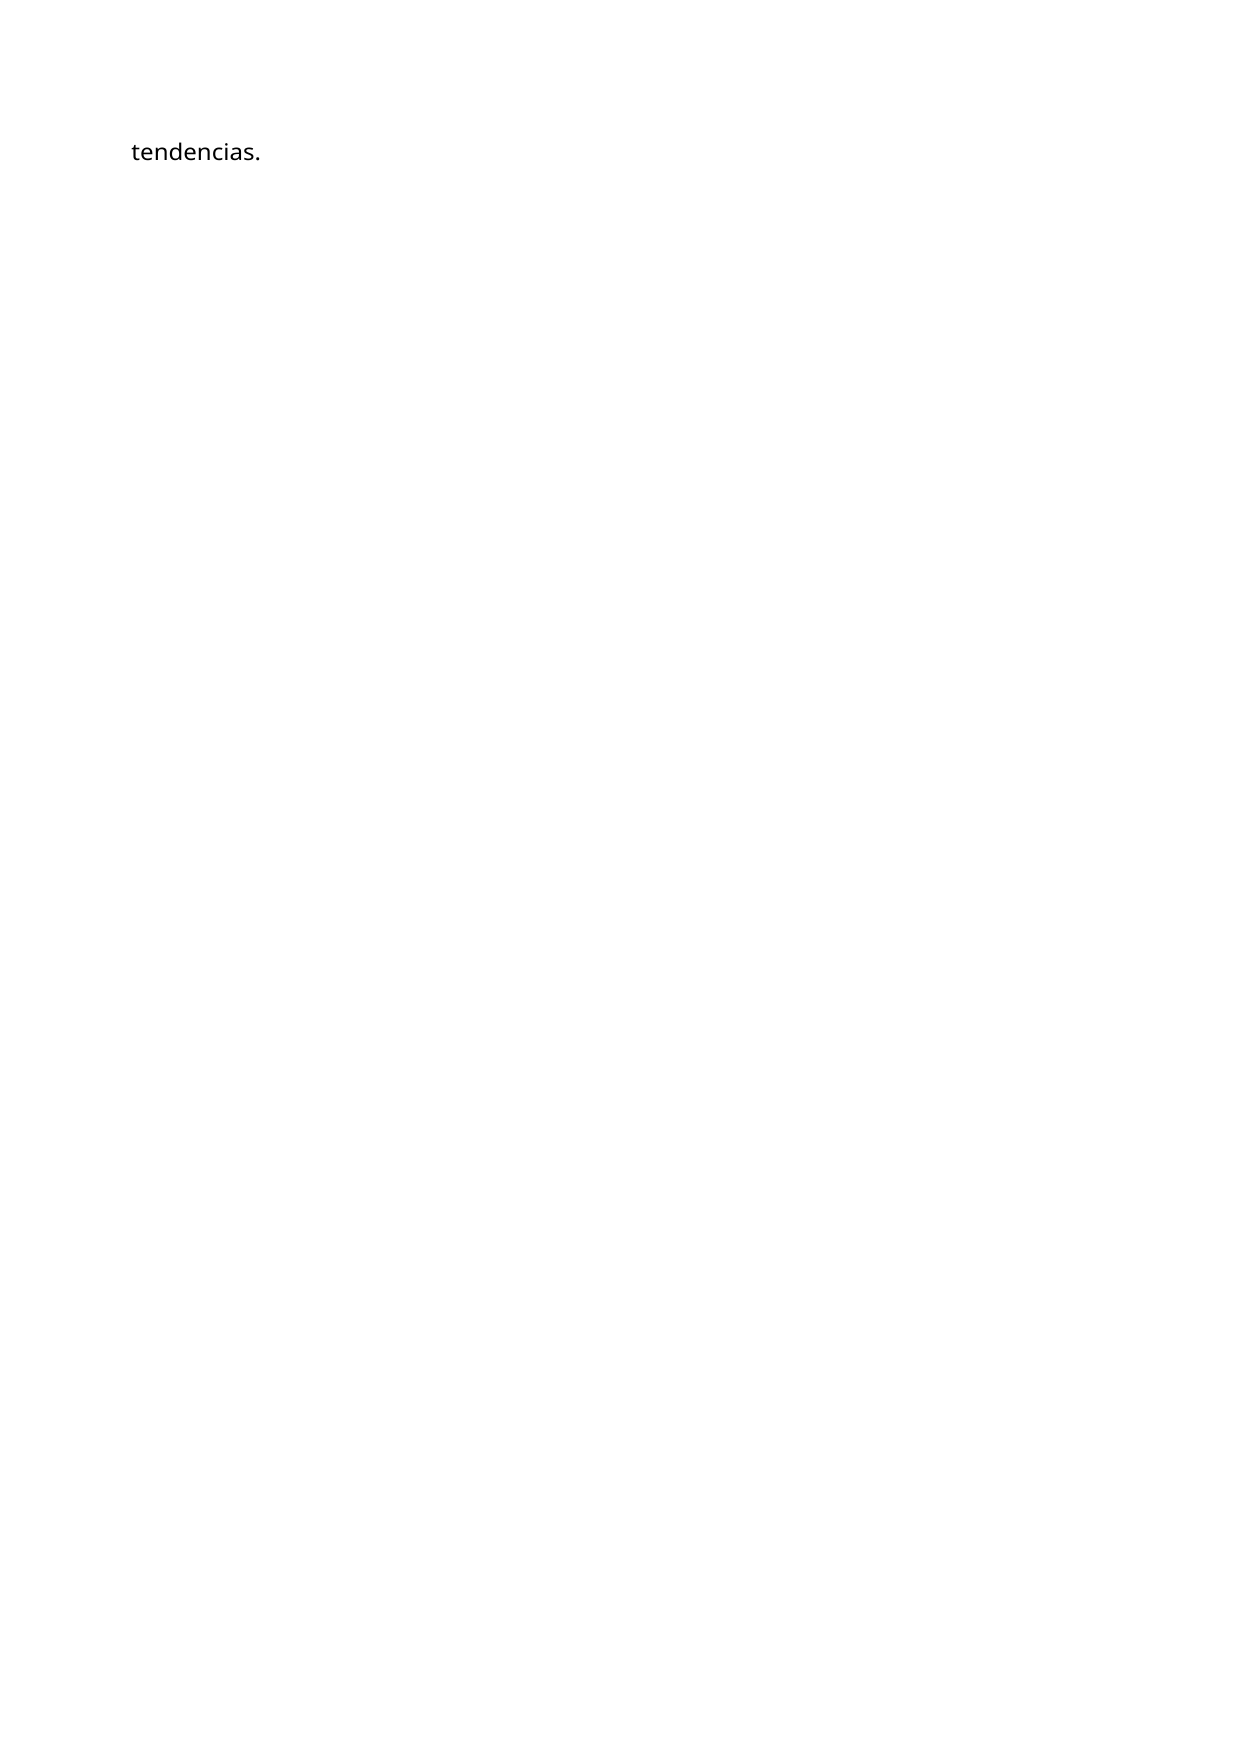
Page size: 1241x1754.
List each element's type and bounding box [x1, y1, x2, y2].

text [131, 135, 1177, 167]
